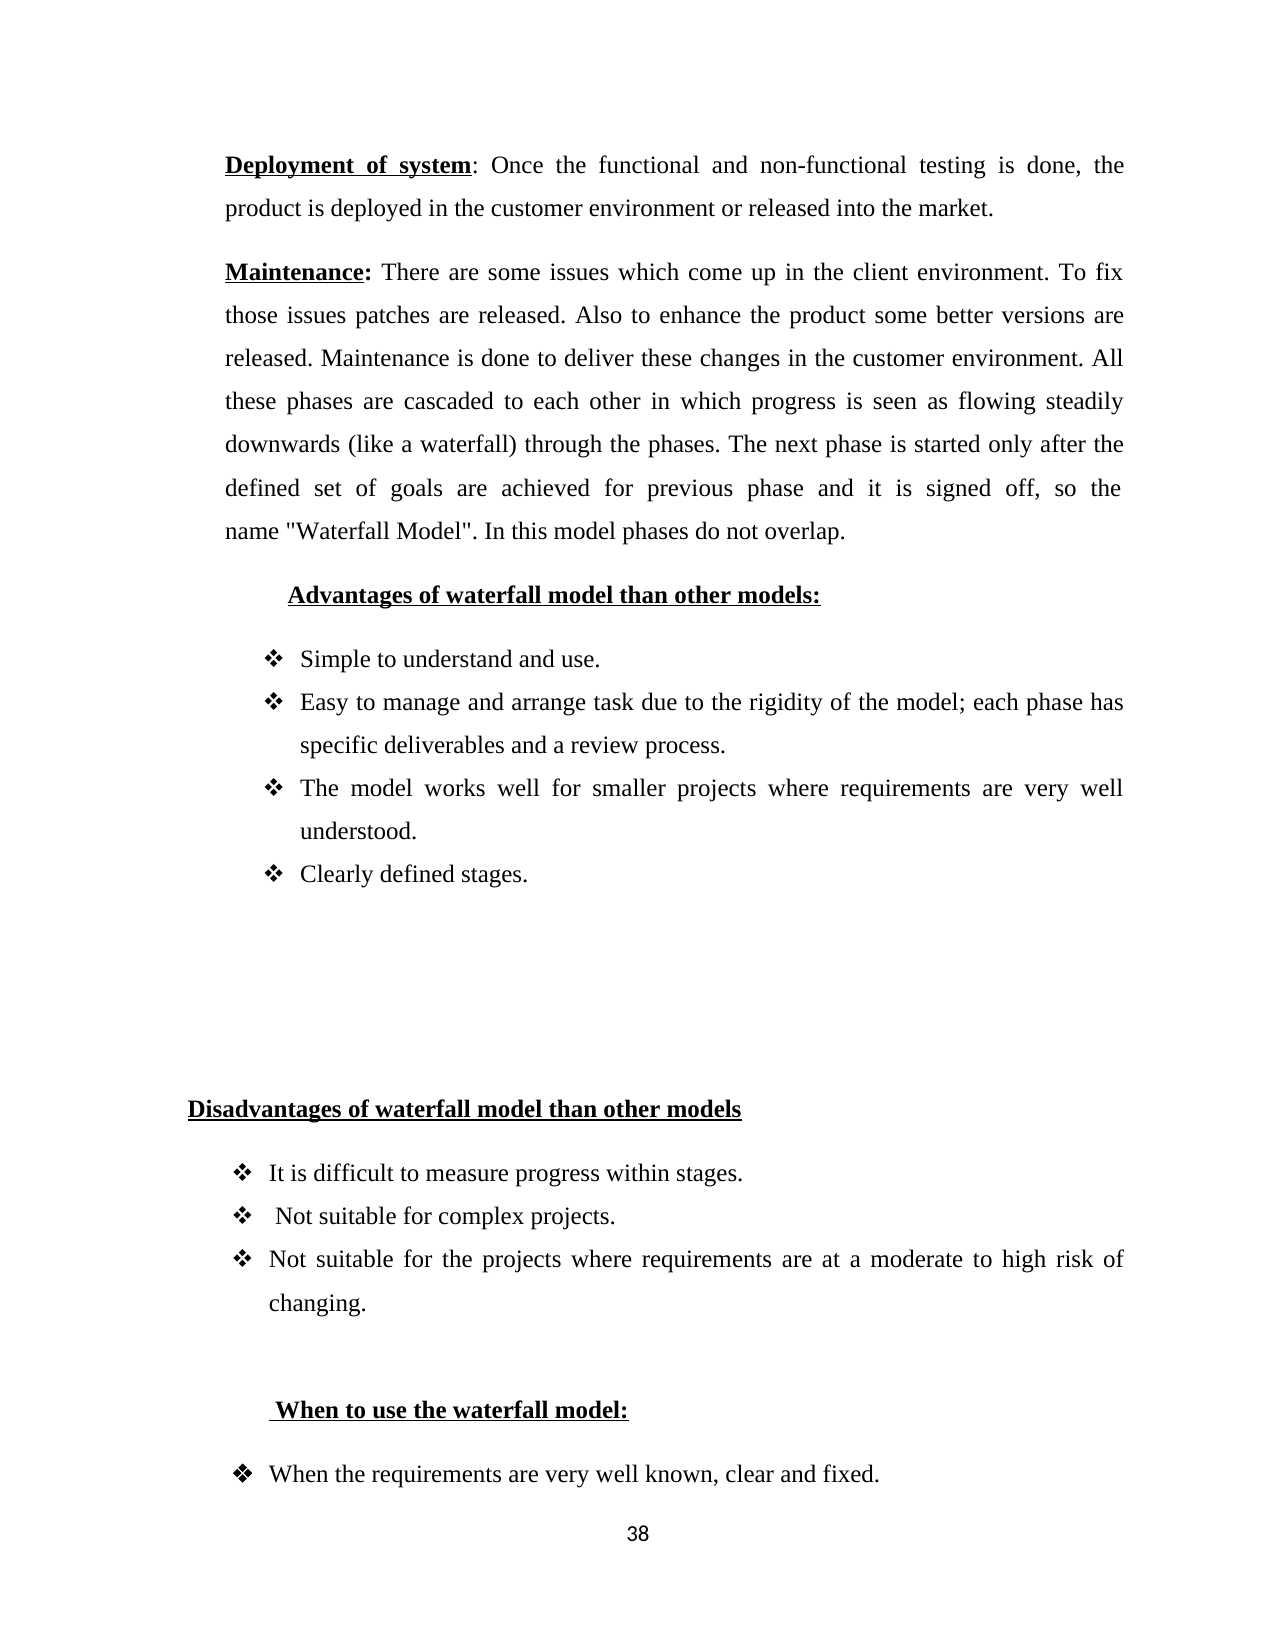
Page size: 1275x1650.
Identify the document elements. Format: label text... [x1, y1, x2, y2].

list It is difficult to measure progress within stages. [231, 1158, 1125, 1187]
list Not suitable for the projects where requirements are at a moderate to high risk of changing. [231, 1244, 1125, 1316]
list Simple to understand and use. [262, 644, 1125, 672]
list The model works well for smaller projects where requirements are very well understood. [262, 773, 1125, 845]
text Deployment of system: Once the functional and non-functional testing is done, the product is deployed in the customer environment or released into the market. [225, 150, 1125, 222]
list When the requirements are very well known, clear and fixed. [231, 1459, 1125, 1487]
list Not suitable for complex projects. [231, 1201, 1125, 1230]
list Clearly defined stages. [262, 859, 1125, 888]
text When to use the waterfall model: [269, 1395, 1125, 1423]
text Maintenance: There are some issues which come up in the client environment. To fix those issues patches are released. Also to enhance the product some better versions are released. Maintenance is done to deliver these changes in the customer environment. All these phases are cascaded to each other in which progress is seen as flowing steadily downwards (like a waterfall) through the phases. The next phase is started only after the defined set of goals are achieved for previous phase and it is signed off, so the name "Waterfall Model". In this model phases do not overlap. [225, 257, 1125, 544]
text Advantages of waterfall model than other models: [150, 580, 1125, 608]
text Disadvantages of waterfall model than other models [150, 1094, 1125, 1123]
list Easy to manage and arrange task due to the rigidity of the model; each phase has specific deliverables and a review process. [262, 687, 1125, 759]
